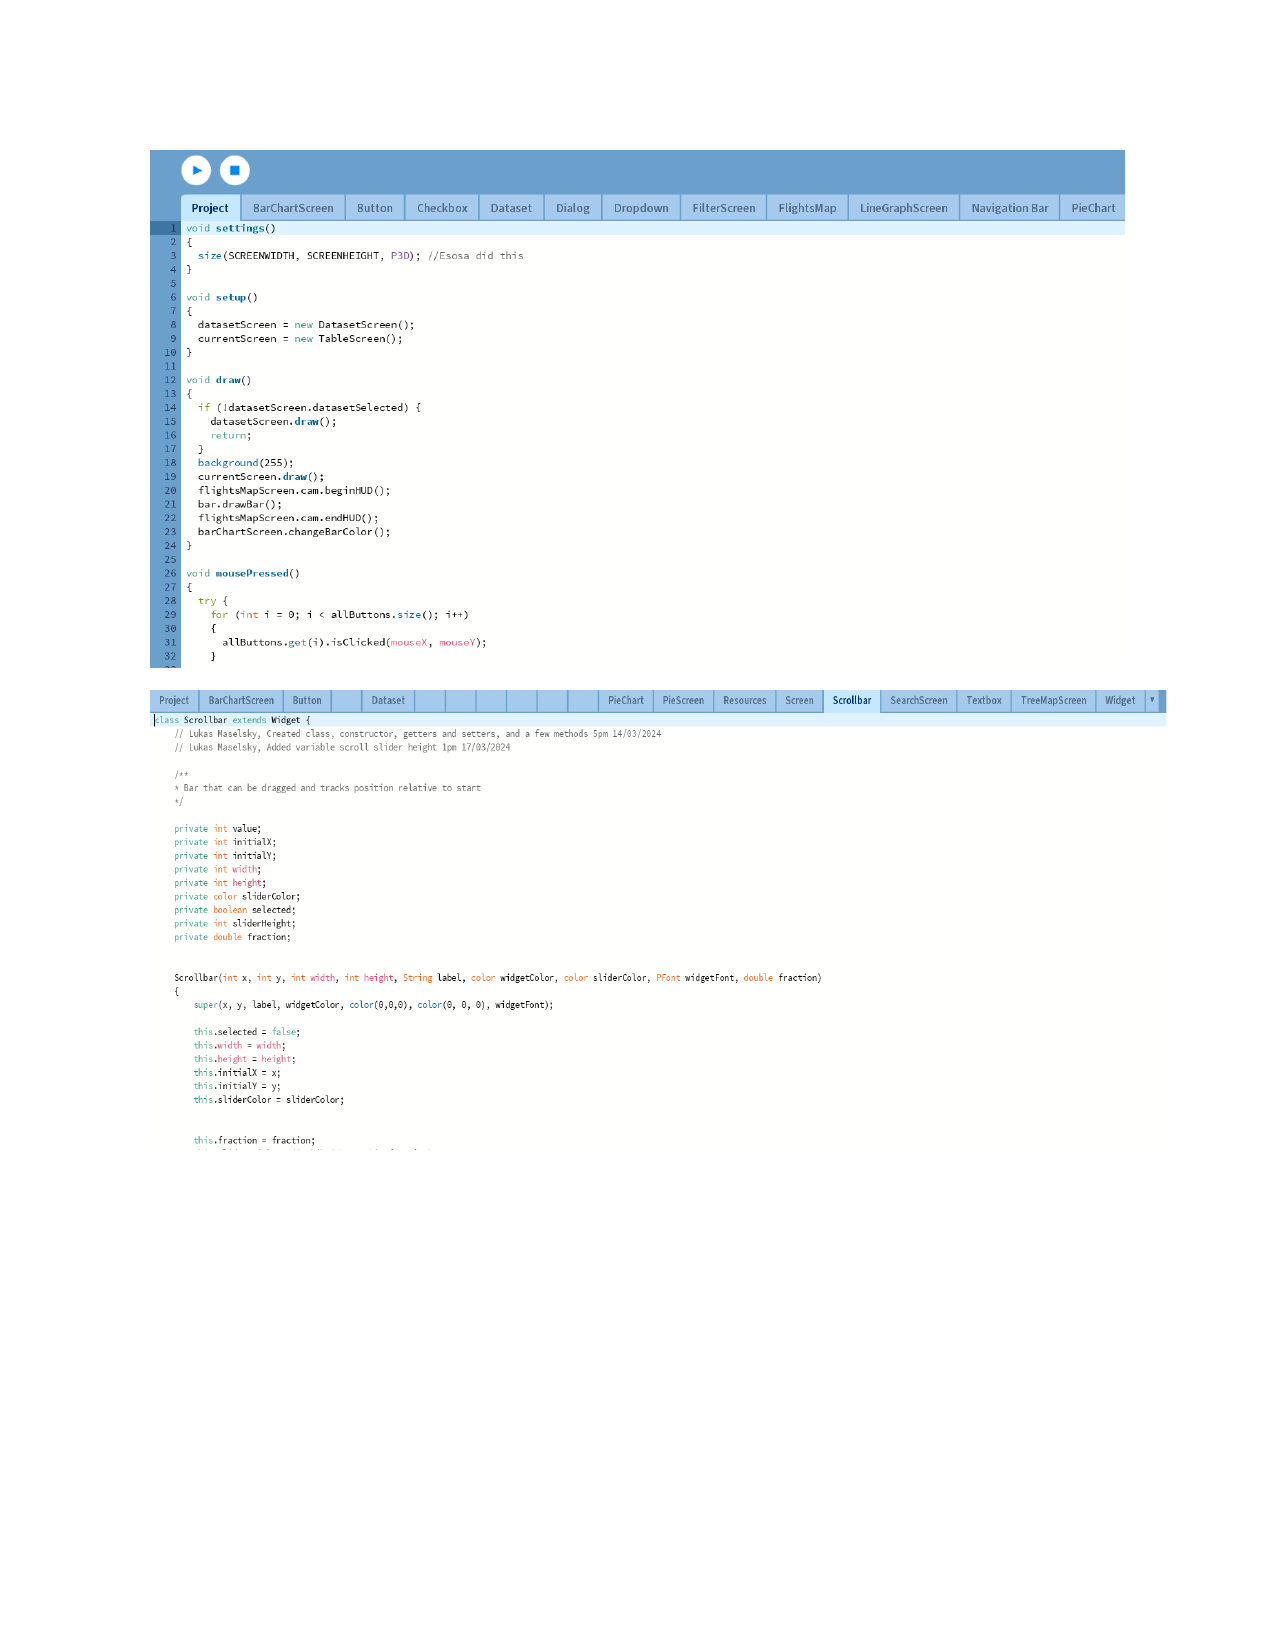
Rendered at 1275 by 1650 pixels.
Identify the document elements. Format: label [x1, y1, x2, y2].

picture [150, 690, 1167, 1150]
picture [150, 150, 1125, 668]
